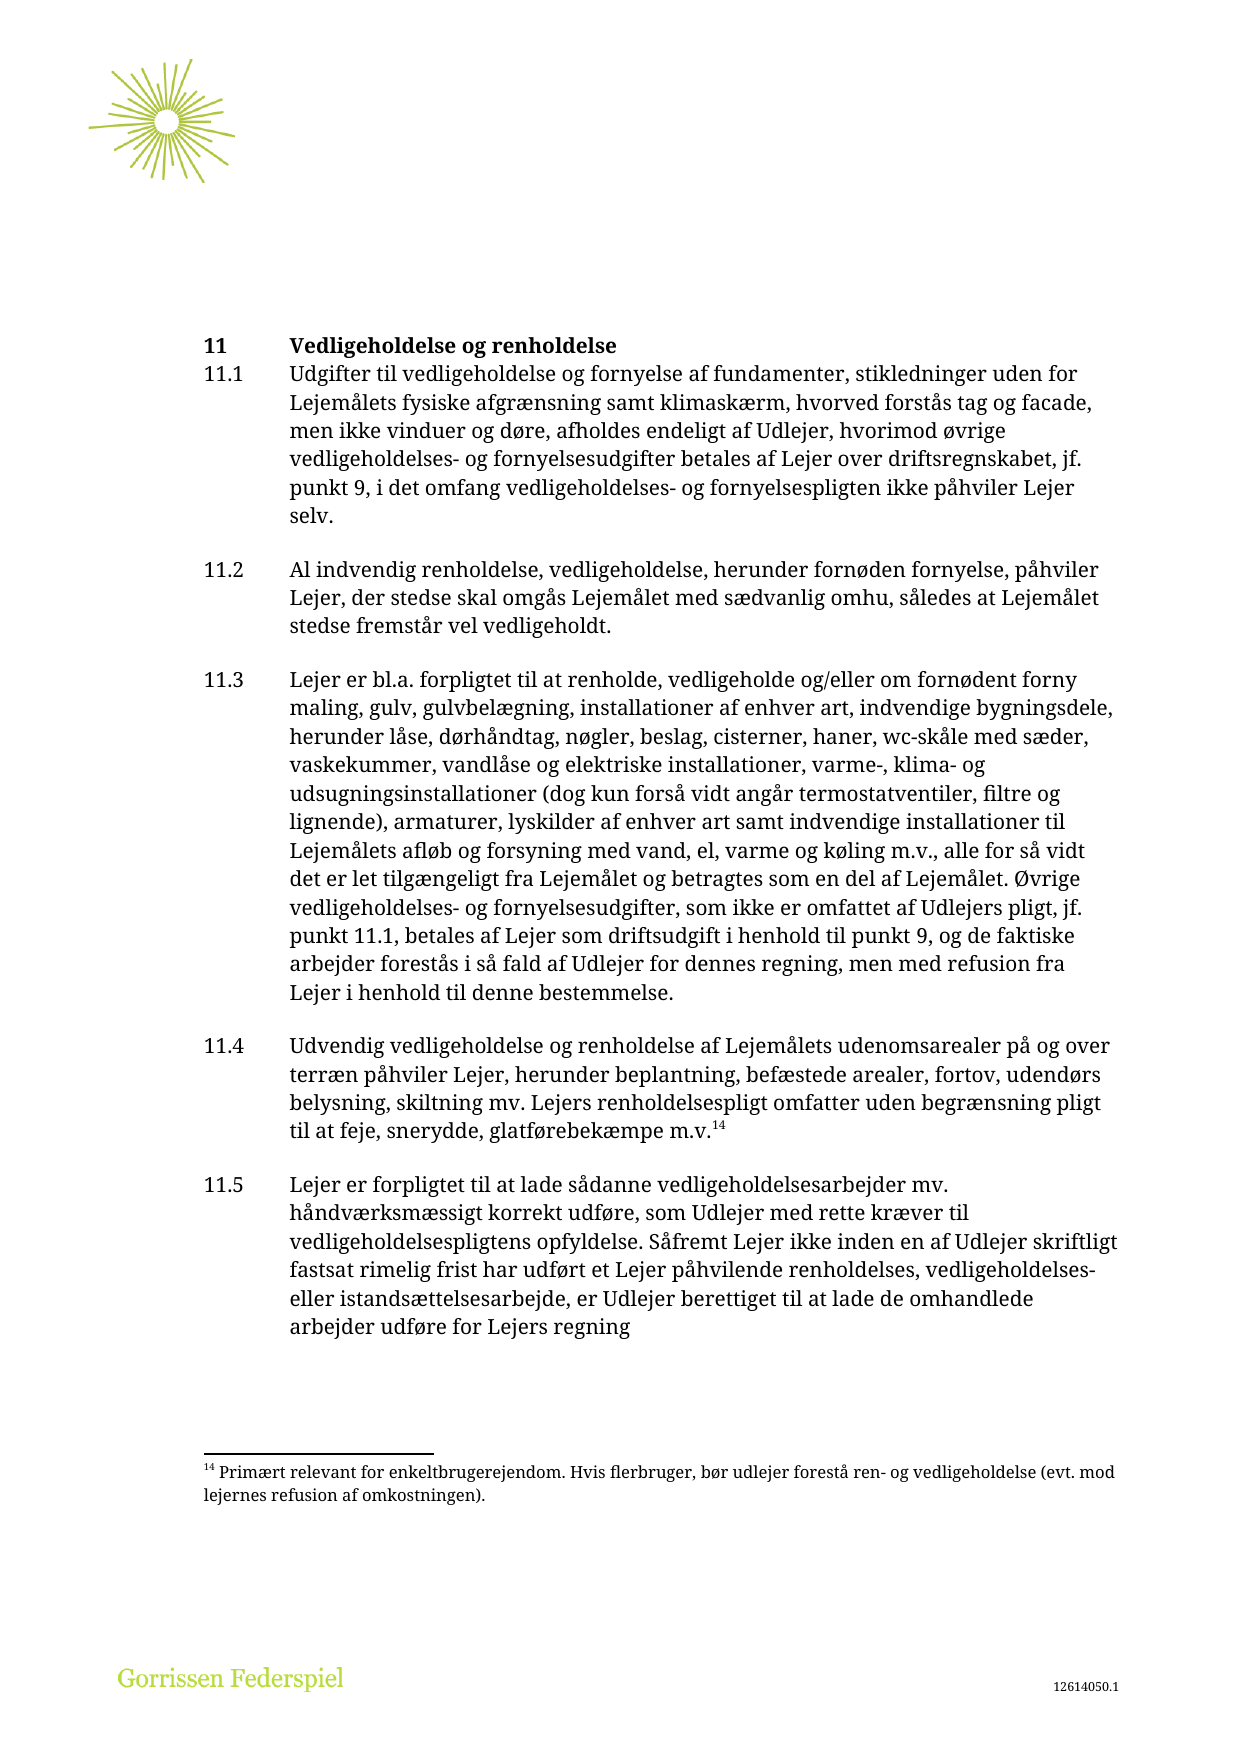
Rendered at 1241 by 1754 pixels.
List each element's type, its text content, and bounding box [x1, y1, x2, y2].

text Lejer er forpligtet til at lade sådanne vedligeholdelsesarbejder mv. håndværksmæssigt korrekt udføre, som Udlejer med rette kræver til vedligeholdelsespligtens opfyldelse. Såfremt Lejer ikke inden en af Udlejer skriftligt fastsat rimelig frist har udført et Lejer påhvilende renholdelses, vedligeholdelses- eller istandsættelsesarbejde, er Udlejer berettiget til at lade de omhandlede arbejder udføre for Lejers regning [204, 1170, 1122, 1341]
text Udvendig vedligeholdelse og renholdelse af Lejemålets udenomsarealer på og over terræn påhviler Lejer, herunder beplantning, befæstede arealer, fortov, udendørs belysning, skiltning mv. Lejers renholdelsespligt omfatter uden begrænsning pligt til at feje, snerydde, glatførebekæmpe m.v. [204, 1031, 1122, 1145]
text Lejer er bl.a. forpligtet til at renholde, vedligeholde og/eller om fornødent forny maling, gulv, gulvbelægning, installationer af enhver art, indvendige bygningsdele, herunder låse, dørhåndtag, nøgler, beslag, cisterner, haner, wc-skåle med sæder, vaskekummer, vandlåse og elektriske installationer, varme-, klima- og udsugningsinstallationer (dog kun forså vidt angår termostatventiler, filtre og lignende), armaturer, lyskilder af enhver art samt indvendige installationer til Lejemålets afløb og forsyning med vand, el, varme og køling m.v., alle for så vidt det er let tilgængeligt fra Lejemålet og betragtes som en del af Lejemålet. Øvrige vedligeholdelses- og fornyelsesudgifter, som ikke er omfattet af Udlejers pligt, jf. punkt 11.1, betales af Lejer som driftsudgift i henhold til punkt 9, og de faktiske arbejder forestås i så fald af Udlejer for dennes regning, men med refusion fra Lejer i henhold til denne bestemmelse. [204, 665, 1122, 1006]
text Al indvendig renholdelse, vedligeholdelse, herunder fornøden fornyelse, påhviler Lejer, der stedse skal omgås Lejemålet med sædvanlig omhu, således at Lejemålet stedse fremstår vel vedligeholdt. [204, 555, 1122, 640]
subtitle Vedligeholdelse og renholdelse [204, 331, 1122, 359]
text Udgifter til vedligeholdelse og fornyelse af fundamenter, stikledninger uden for Lejemålets fysiske afgrænsning samt klimaskærm, hvorved forstås tag og facade, men ikke vinduer og døre, afholdes endeligt af Udlejer, hvorimod øvrige vedligeholdelses- og fornyelsesudgifter betales af Lejer over driftsregnskabet, jf. punkt 9, i det omfang vedligeholdelses- og fornyelsespligten ikke påhviler Lejer selv. [204, 359, 1122, 530]
picture [118, 1667, 343, 1692]
picture [88, 59, 235, 183]
